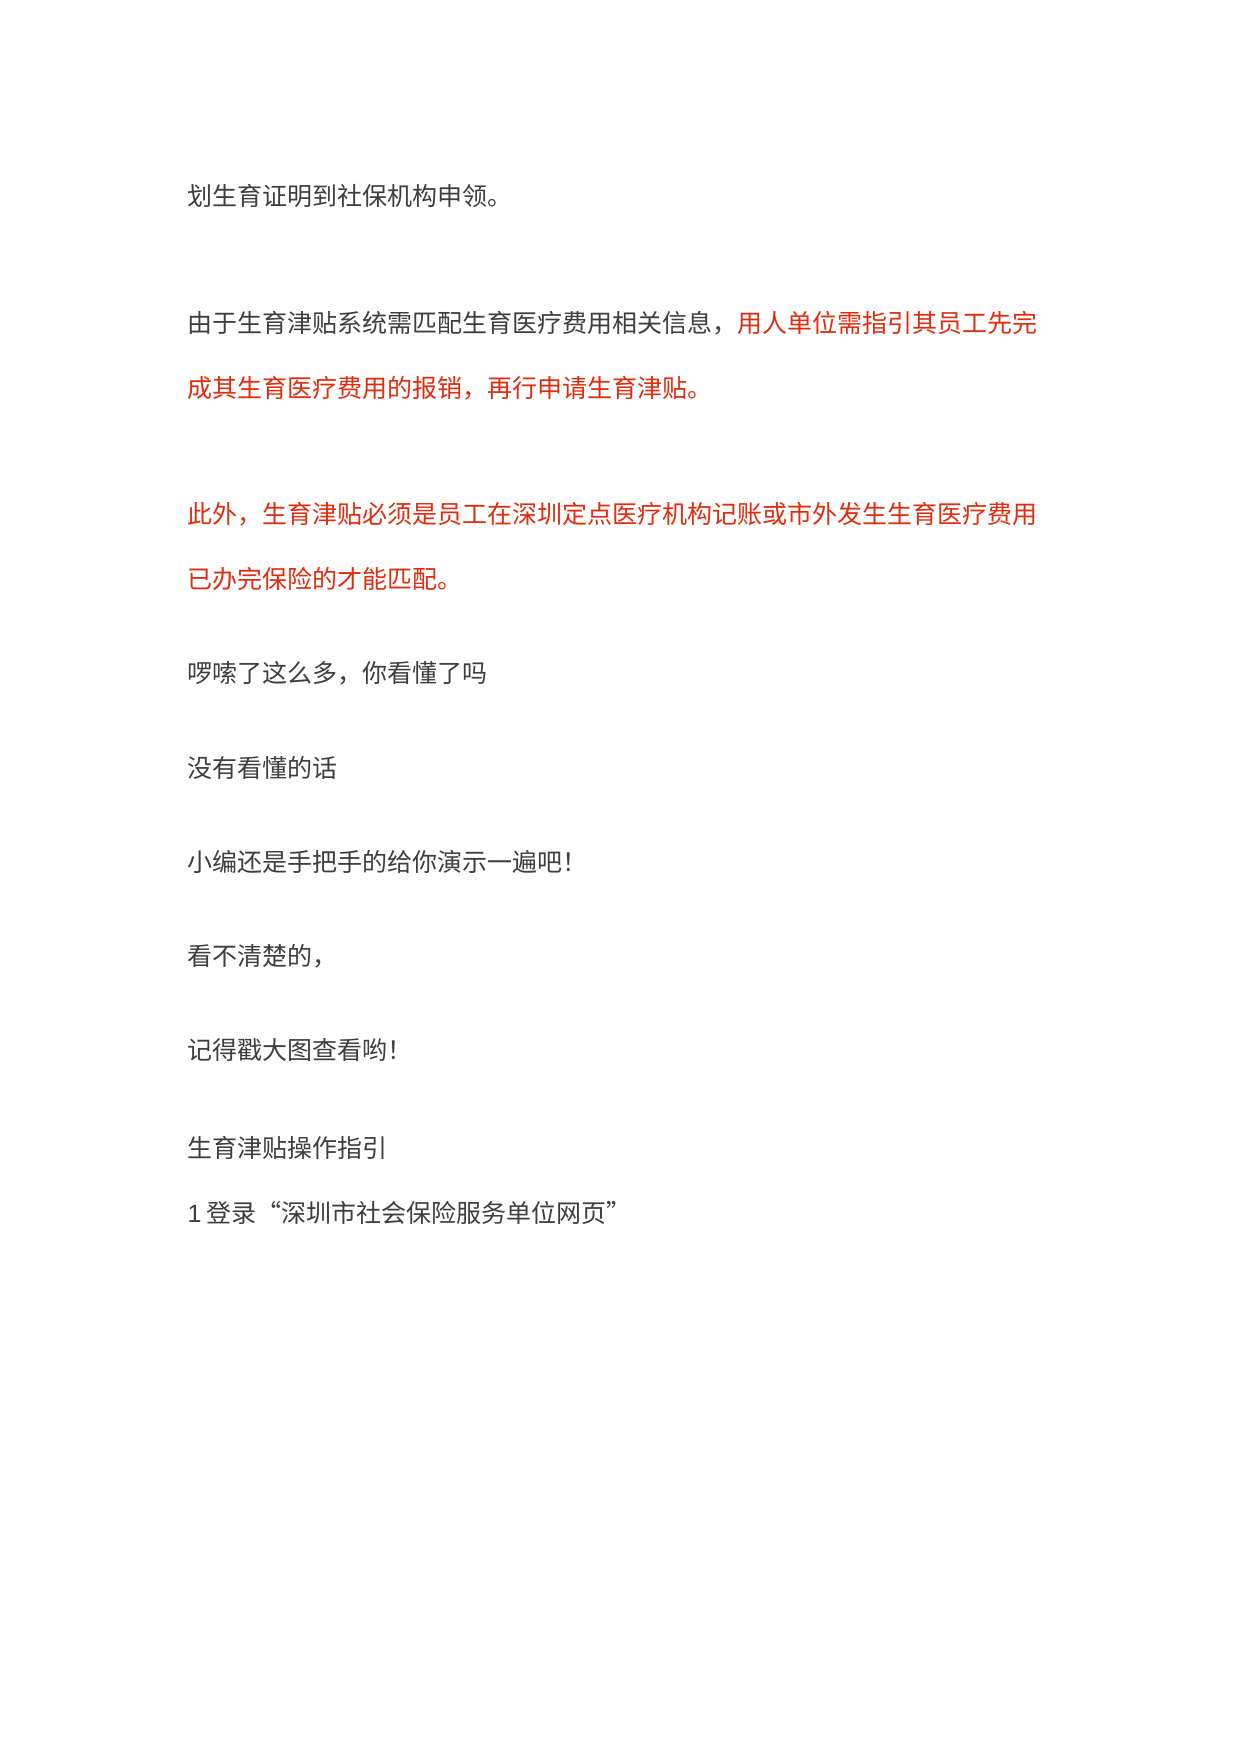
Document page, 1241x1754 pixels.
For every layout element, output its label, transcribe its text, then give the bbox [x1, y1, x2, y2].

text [187, 162, 1053, 259]
text 此外，生育津贴必须是员工在深圳定点医疗机构记账或市外发生生育医疗费用已办完保险的才能匹配。 [187, 480, 1053, 610]
text 没有看懂的话 [187, 734, 1053, 799]
text 由于生育津贴系统需匹配生育医疗费用相关信息，用人单位需指引其员工先完成其生育医疗费用的报销，再行申请生育津贴。 [187, 289, 1053, 451]
text 记得戳大图查看哟！ 生育津贴操作指引 1登录“深圳市社会保险服务单位网页” 2选定“单位申报业务”，点击“生育津贴”菜单，选定“生育津贴申请”； 3第一步：输入申请人社保个人电脑号 进入“生育津贴申请信息”页面； 第二步：勾选“申请项目”；输入：妊娠/计划生育结束日期、联系电话；垫付情况：已支付；是否同意以上内容；点击“提交”按钮，系统提示 第三步：点击“确定”，系统提示： 第四步：点击“确定” 4数据汇总上报 第一步：点击”数据汇总上报”，进入待汇总上报数据列表； 第二步：勾选数据匹配成功或数据匹配不成功的信息，进行汇总上报或删除、打印申请表操作； 第三步：删除操作；点击待汇总上报数据列表中“删除”，系统提示： 点击“确定”，信息已从待汇总上报列表清除。系统提示： 点击“确定”第四步：打印申请表操作；点击待汇总上报数据列表“打印申请表”，进入打印页面： 点击“打印”按钮。 第五步：汇总上报申请数据操作；勾选上报信息点击“确定”按钮； 生育津贴申请数据汇总上报完毕，点击“确定”按钮； 5办理结果查询 第一步：点击“生育津贴“菜单，选定办理结果查询；进入汇总批次列表 第二步：输入汇总批次号点击“查询”，显示相应信息； 第三步：点击“打印汇总表”，显示深圳市职工生育津贴申请审核表； OK，生育津贴办理操作就这么一步一步来的，这下明白了吧！ 长按下方二维码，关注我们！ [187, 1016, 1053, 1244]
text 看不清楚的， [187, 922, 1053, 987]
text 啰嗦了这么多，你看懂了吗 [187, 639, 1053, 704]
text 小编还是手把手的给你演示一遍吧！ [187, 828, 1053, 893]
